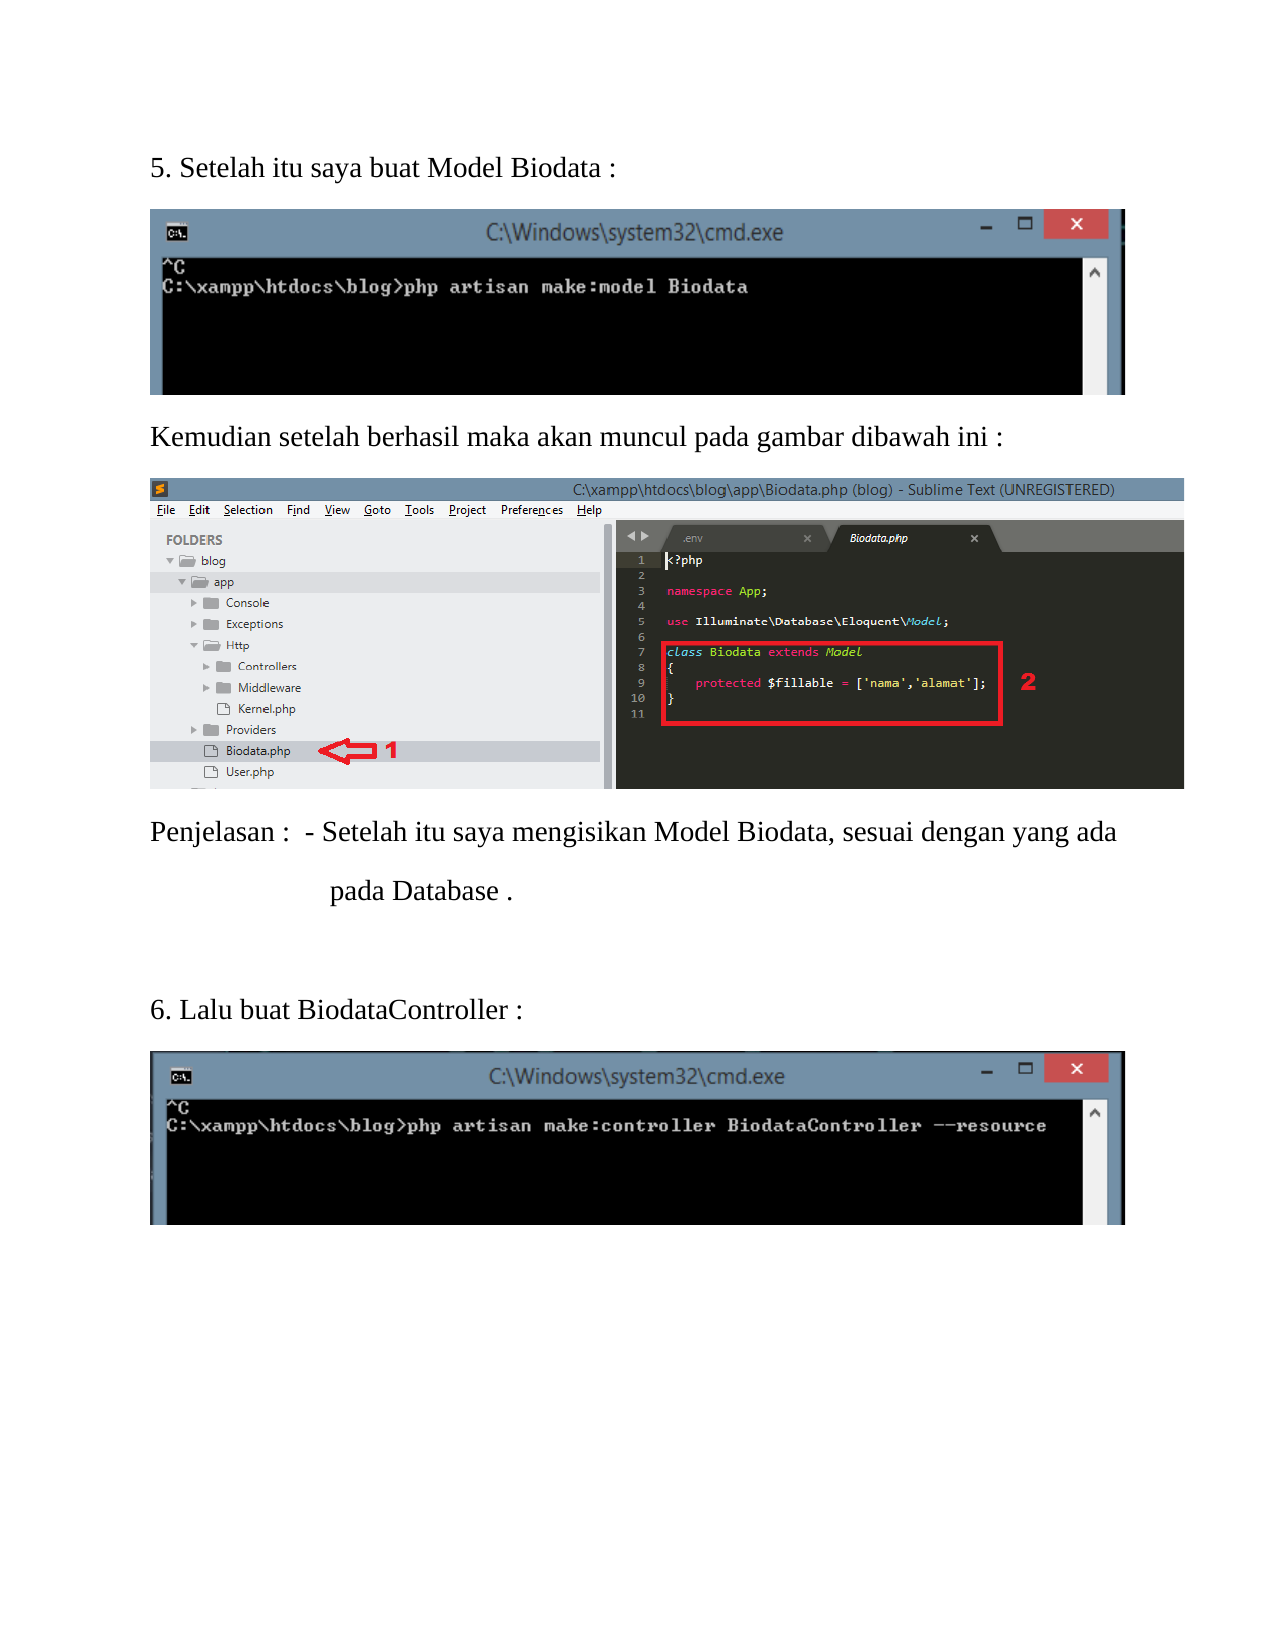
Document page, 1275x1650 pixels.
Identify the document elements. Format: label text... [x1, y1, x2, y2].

picture [150, 209, 1125, 395]
picture [150, 478, 1185, 789]
text 6. Lalu buat BiodataController : [150, 992, 1125, 1026]
text Penjelasan : - Setelah itu saya mengisikan Model Biodata, sesuai dengan yang ada [150, 814, 1125, 848]
picture [150, 1051, 1125, 1225]
text pada Database . [329, 873, 1125, 907]
text 5. Setelah itu saya buat Model Biodata : [150, 150, 1125, 183]
text Kemudian setelah berhasil maka akan muncul pada gambar dibawah ini : [150, 419, 1125, 453]
